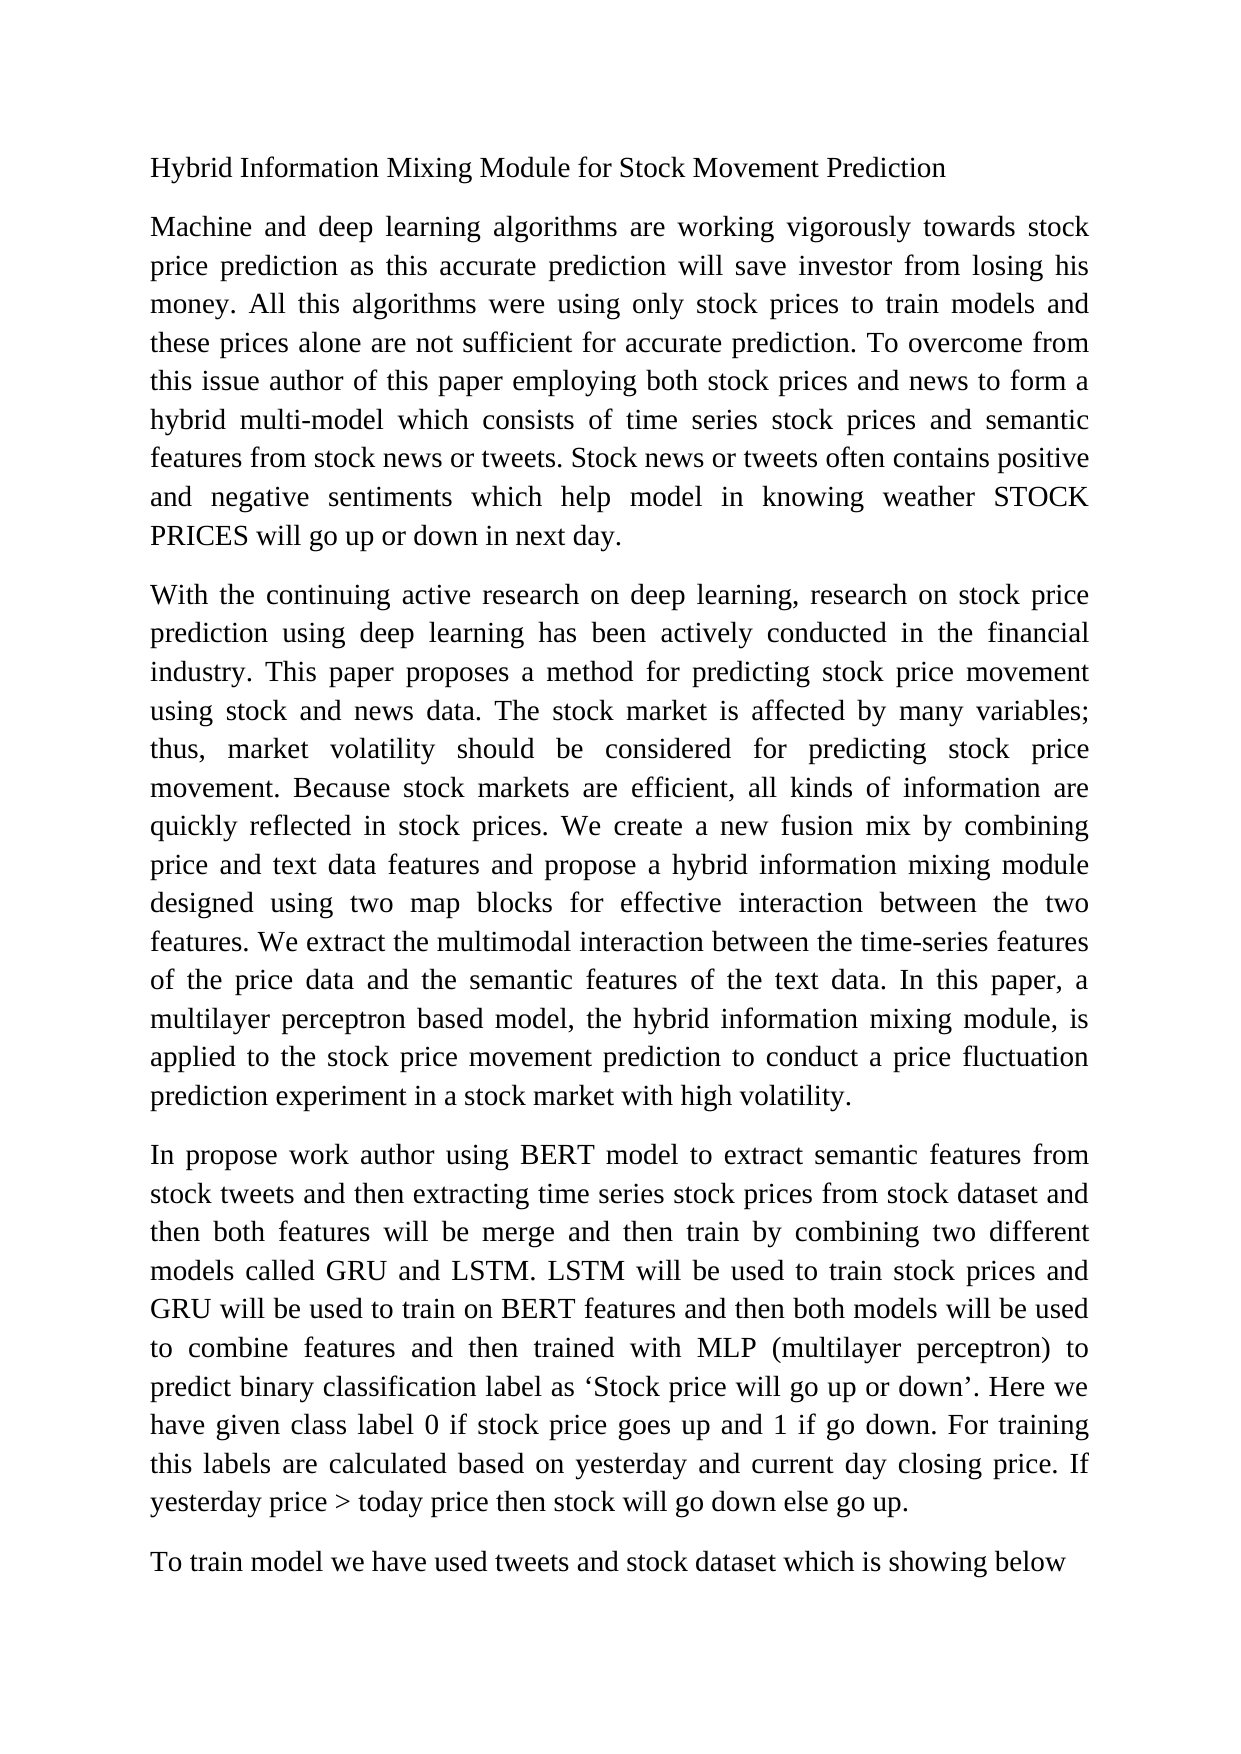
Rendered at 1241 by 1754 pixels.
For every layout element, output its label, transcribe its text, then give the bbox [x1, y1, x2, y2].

text Hybrid Information Mixing Module for Stock Movement Prediction [150, 150, 1090, 183]
text To train model we have used tweets and stock dataset which is showing below [150, 1544, 1090, 1577]
text In propose work author using BERT model to extract semantic features from stock tweets and then extracting time series stock prices from stock dataset and then both features will be merge and then train by combining two different models called GRU and LSTM. LSTM will be used to train stock prices and GRU will be used to train on BERT features and then both models will be used to combine features and then trained with MLP (multilayer perceptron) to predict binary classification label as ‘Stock price will go up or down’. Here we have given class label 0 if stock price goes up and 1 if go down. For training this labels are calculated based on yesterday and current day closing price. If yesterday price > today price then stock will go down else go up. [150, 1137, 1090, 1518]
text With the continuing active research on deep learning, research on stock price prediction using deep learning has been actively conducted in the financial industry. This paper proposes a method for predicting stock price movement using stock and news data. The stock market is affected by many variables; thus, market volatility should be considered for predicting stock price movement. Because stock markets are efficient, all kinds of information are quickly reflected in stock prices. We create a new fusion mix by combining price and text data features and propose a hybrid information mixing module designed using two map blocks for effective interaction between the two features. We extract the multimodal interaction between the time-series features of the price data and the semantic features of the text data. In this paper, a multilayer perceptron based model, the hybrid information mixing module, is applied to the stock price movement prediction to conduct a price fluctuation prediction experiment in a stock market with high volatility. [150, 577, 1090, 1112]
text Machine and deep learning algorithms are working vigorously towards stock price prediction as this accurate prediction will save investor from losing his money. All this algorithms were using only stock prices to train models and these prices alone are not sufficient for accurate prediction. To overcome from this issue author of this paper employing both stock prices and news to form a hybrid multi-model which consists of time series stock prices and semantic features from stock news or tweets. Stock news or tweets often contains positive and negative sentiments which help model in knowing weather STOCK PRICES will go up or down in next day. [150, 209, 1090, 551]
